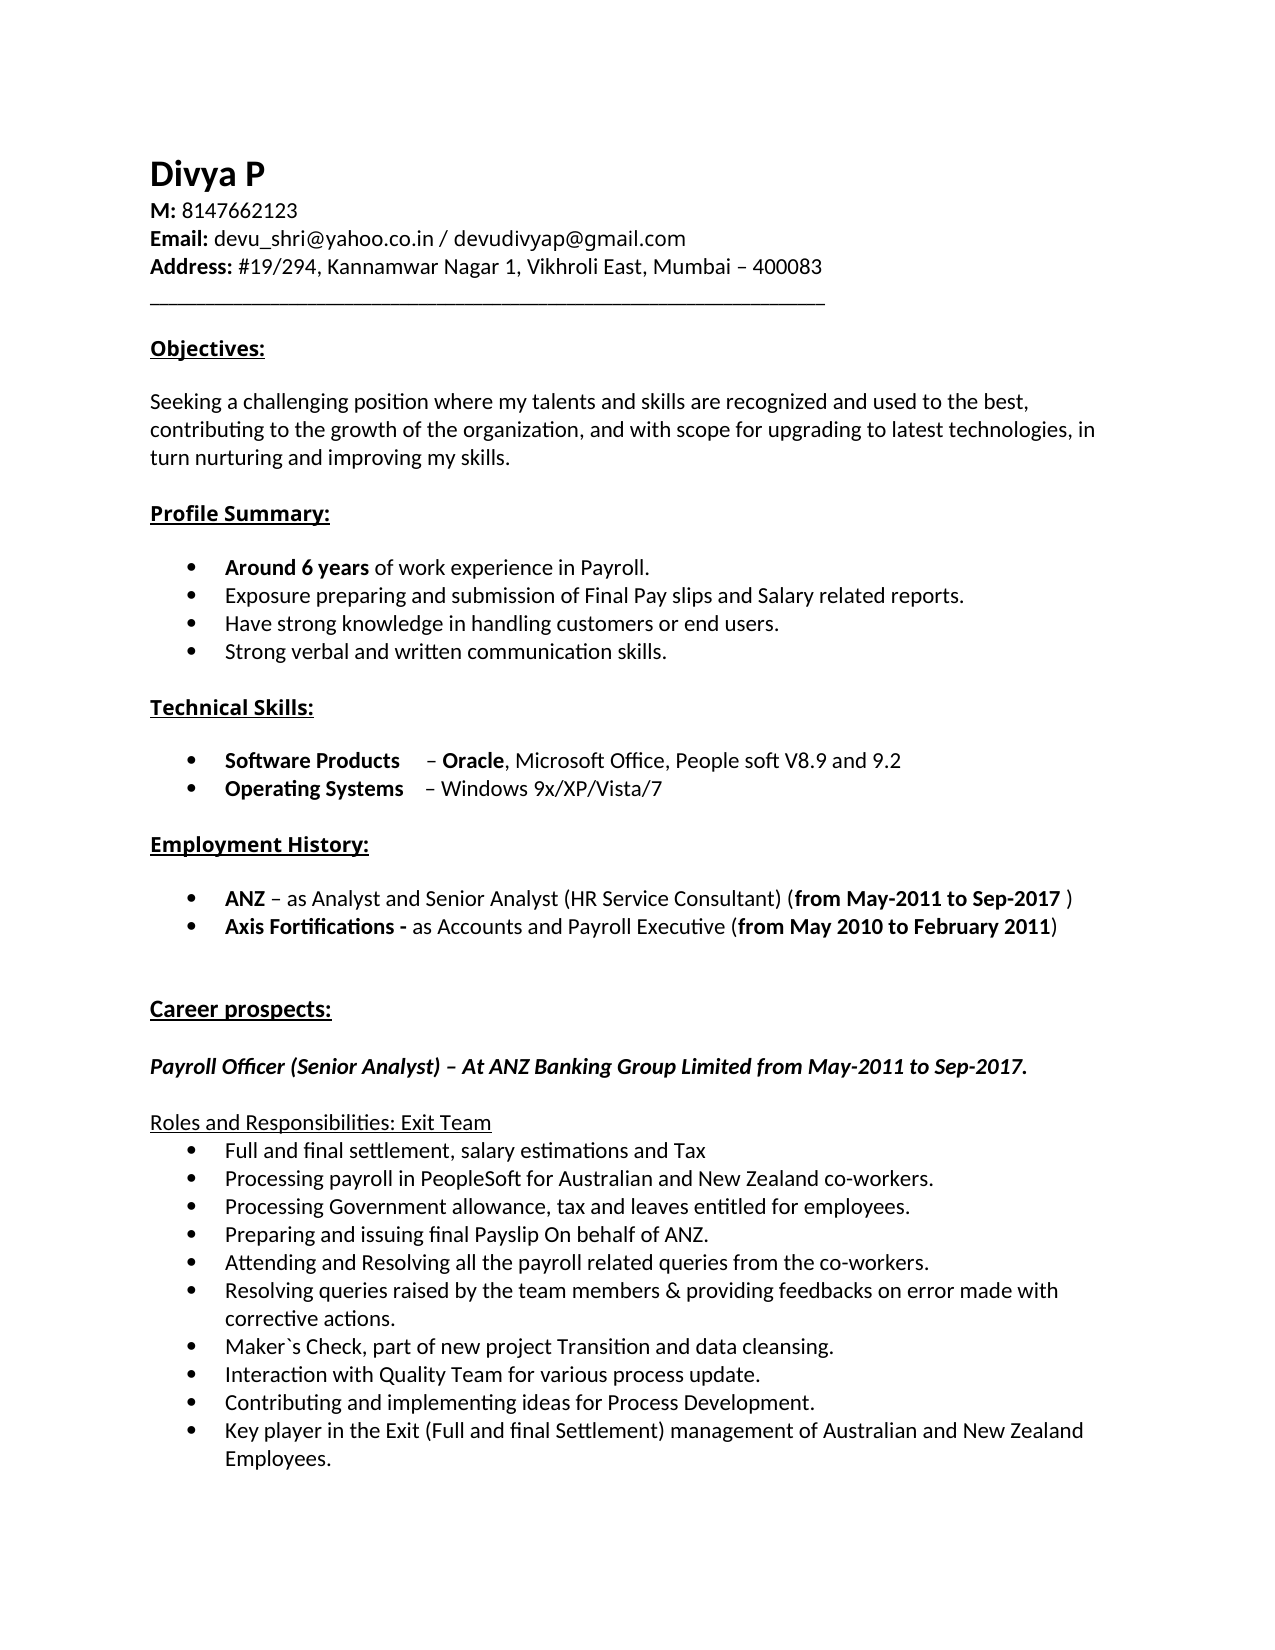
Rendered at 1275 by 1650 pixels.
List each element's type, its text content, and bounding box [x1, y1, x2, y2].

list Processing payroll in PeopleSoft for Australian and New Zealand co-workers. [187, 1164, 1125, 1192]
list Full and final settlement, salary estimations and Tax [187, 1136, 1125, 1164]
text Objectives: [150, 334, 1125, 362]
list Have strong knowledge in handling customers or end users. [187, 609, 1125, 637]
list Key player in the Exit (Full and final Settlement) management of Australian and New Zealand Employees. [187, 1416, 1125, 1472]
text _________________________________________________________________________ [150, 280, 1125, 309]
list Operating Systems – Windows 9x/XP/Vista/7 [187, 774, 1125, 802]
list ANZ – as Analyst and Senior Analyst (HR Service Consultant) (from May-2011 to Sep-2017 ) [187, 884, 1125, 912]
text Roles and Responsibilities: Exit Team [150, 1108, 1125, 1136]
text Payroll Officer (Senior Analyst) – At ANZ Banking Group Limited from May-2011 to Sep-2017. [150, 1052, 1125, 1080]
list Resolving queries raised by the team members & providing feedbacks on error made with corrective actions. [187, 1276, 1125, 1332]
list Contributing and implementing ideas for Process Development. [187, 1388, 1125, 1416]
list Processing Government allowance, tax and leaves entitled for employees. [187, 1192, 1125, 1220]
text M: 8147662123 [150, 196, 1125, 224]
list Maker`s Check, part of new project Transition and data cleansing. [187, 1332, 1125, 1360]
list Interaction with Quality Team for various process update. [187, 1360, 1125, 1388]
list Axis Fortifications - as Accounts and Payroll Executive (from May 2010 to February 2011) [187, 912, 1125, 940]
list Software Products – Oracle, Microsoft Office, People soft V8.9 and 9.2 [187, 746, 1125, 774]
text Career prospects: [150, 993, 1125, 1024]
text Technical Skills: [150, 693, 1125, 721]
text Address: #19/294, Kannamwar Nagar 1, Vikhroli East, Mumbai – 400083 [150, 252, 1125, 280]
text Email: devu_shri@yahoo.co.in / devudivyap@gmail.com [150, 224, 1125, 252]
list Strong verbal and written communication skills. [187, 637, 1125, 665]
list Attending and Resolving all the payroll related queries from the co-workers. [187, 1248, 1125, 1276]
text Seeking a challenging position where my talents and skills are recognized and used to the best, contributing to the growth of the organization, and with scope for upgrading to latest technologies, in turn nurturing and improving my skills. [150, 387, 1125, 471]
text Divya P [150, 150, 1125, 196]
text Profile Summary: [150, 499, 1125, 528]
text Employment History: [150, 830, 1125, 859]
list Preparing and issuing final Payslip On behalf of ANZ. [187, 1220, 1125, 1248]
list Around 6 years of work experience in Payroll. [187, 553, 1125, 581]
list Exposure preparing and submission of Final Pay slips and Salary related reports. [187, 581, 1125, 609]
